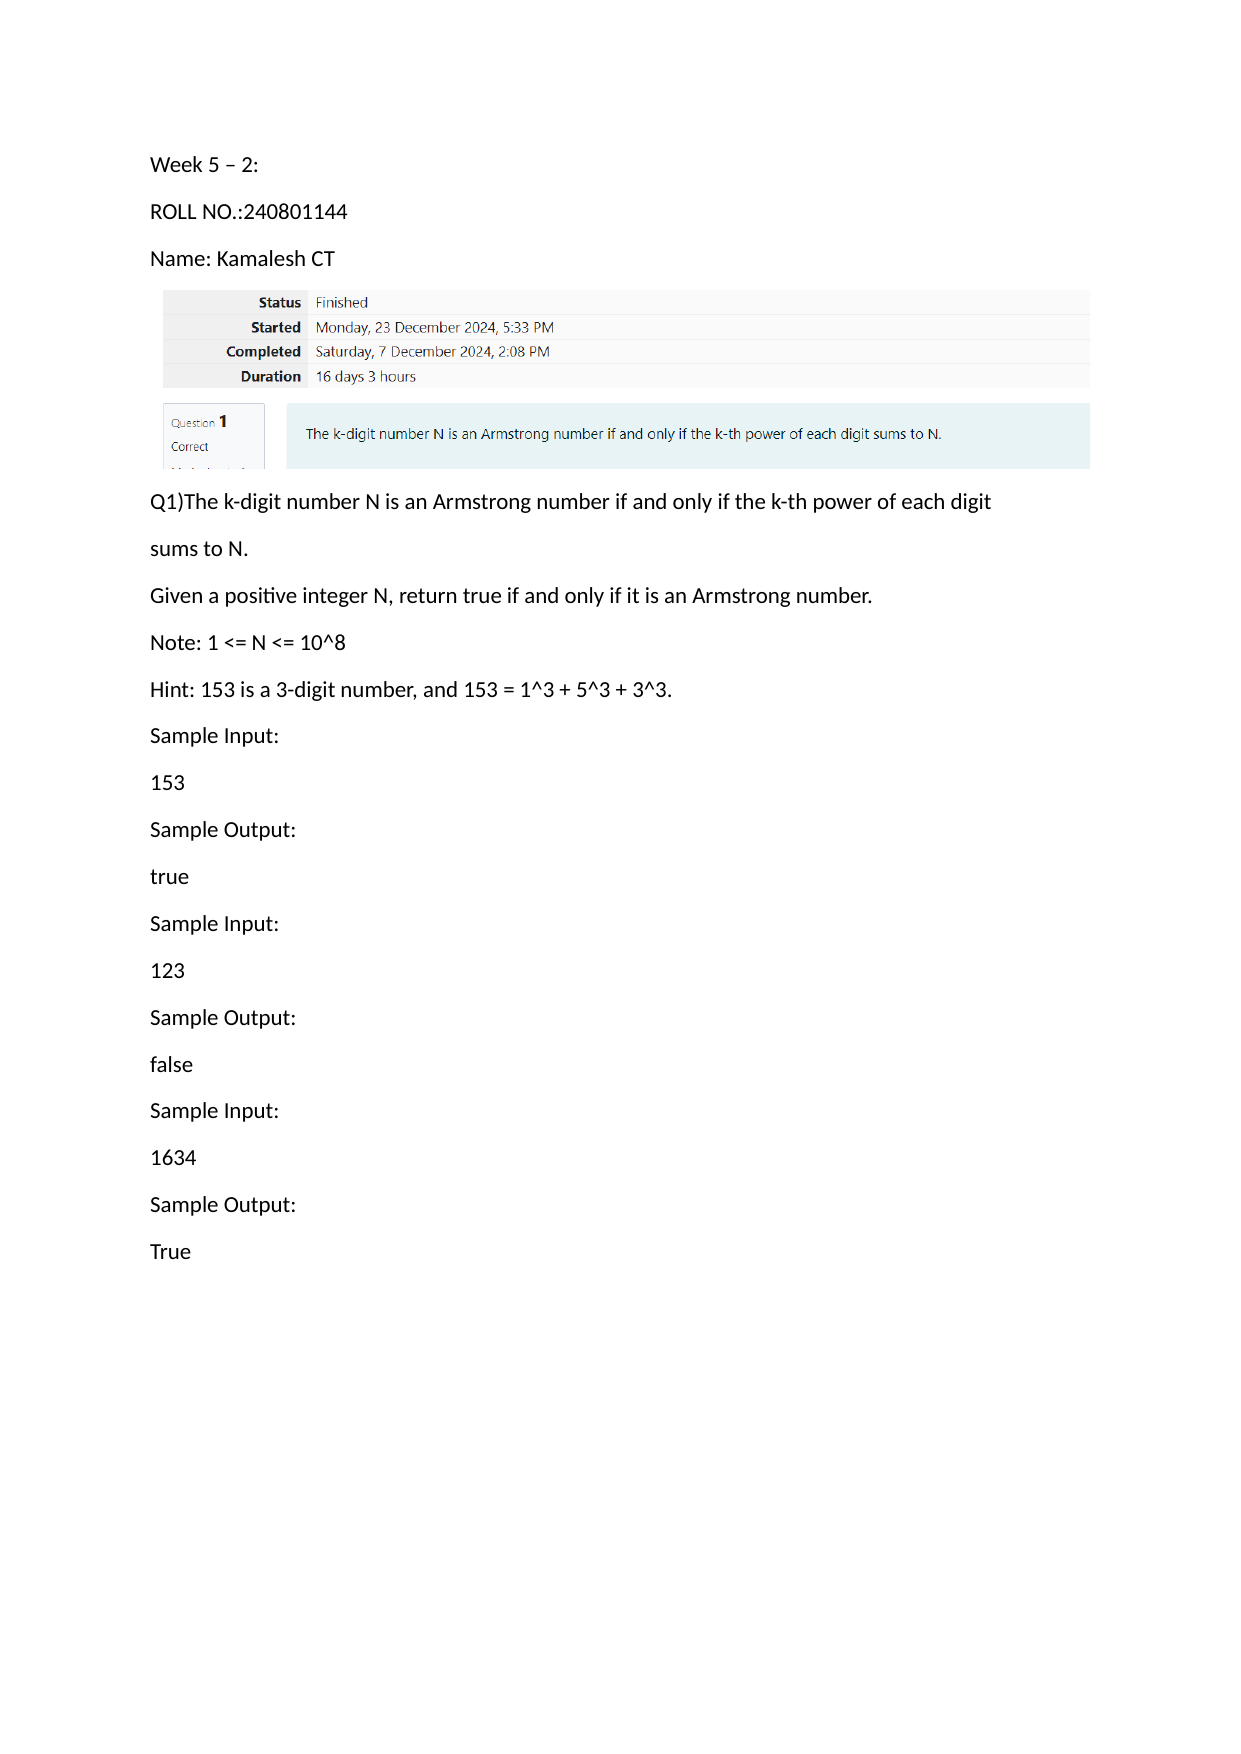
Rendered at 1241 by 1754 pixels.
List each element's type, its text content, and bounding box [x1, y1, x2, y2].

text ROLL NO.:240801144 [150, 197, 1090, 225]
text True [150, 1237, 1090, 1265]
picture [150, 290, 1091, 469]
text Sample Input: [150, 722, 1090, 749]
text true [150, 862, 1090, 890]
text Given a positive integer N, return true if and only if it is an Armstrong number. [150, 581, 1090, 609]
text Sample Input: [150, 909, 1090, 937]
text 1634 [150, 1143, 1090, 1171]
text Week 5 – 2: [150, 150, 1090, 178]
text Name: Kamalesh CT [150, 244, 1090, 272]
text Sample Output: [150, 1003, 1090, 1031]
text Sample Output: [150, 815, 1090, 843]
text sums to N. [150, 534, 1090, 562]
text Sample Output: [150, 1190, 1090, 1218]
text Q1)The k-digit number N is an Armstrong number if and only if the k-th power of each digit [150, 487, 1090, 515]
text Sample Input: [150, 1097, 1090, 1124]
text 123 [150, 956, 1090, 984]
text Hint: 153 is a 3-digit number, and 153 = 1^3 + 5^3 + 3^3. [150, 675, 1090, 703]
text false [150, 1050, 1090, 1078]
text Note: 1 <= N <= 10^8 [150, 628, 1090, 656]
text 153 [150, 768, 1090, 796]
